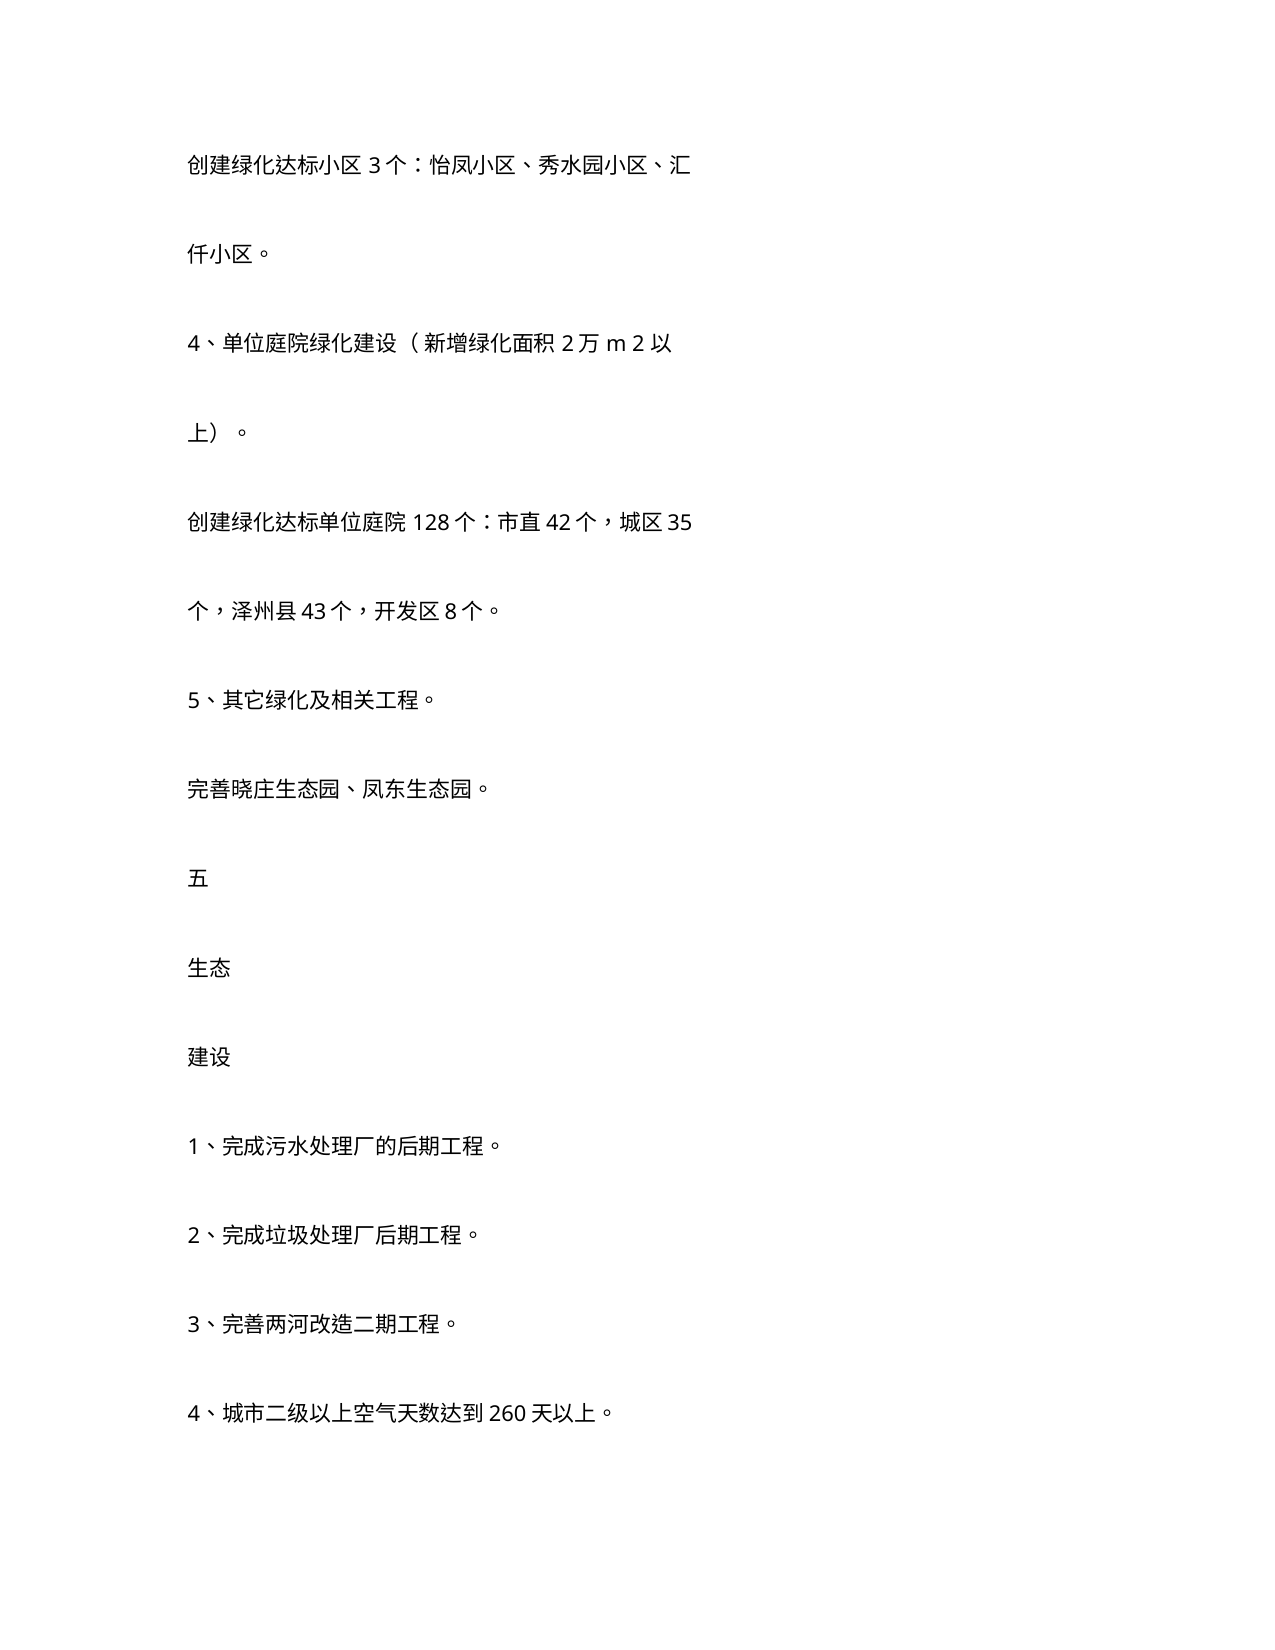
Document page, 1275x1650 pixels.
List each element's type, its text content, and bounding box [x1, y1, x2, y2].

text 上）。 [187, 417, 1087, 481]
text 建设 [187, 1042, 1087, 1106]
text 1、完成污水处理厂的后期工程。 [187, 1131, 1087, 1195]
text 5、其它绿化及相关工程。 [187, 685, 1087, 749]
text 仟小区。 [187, 239, 1087, 303]
text 五 [187, 863, 1087, 927]
text 2、完成垃圾处理厂后期工程。 [187, 1220, 1087, 1284]
text 生态 [187, 952, 1087, 1016]
text 创建绿化达标小区 3个：怡凤小区、秀水园小区、汇 [187, 150, 1087, 214]
text 创建绿化达标单位庭院 128个：市直42个，城区35 [187, 507, 1087, 571]
text 个，泽州县43个，开发区8个。 [187, 596, 1087, 660]
text 完善晓庄生态园、凤东生态园。 [187, 774, 1087, 838]
text 3、完善两河改造二期工程。 [187, 1309, 1087, 1373]
text 4、城市二级以上空气天数达到260天以上。 [187, 1398, 1087, 1462]
text 4、单位庭院绿化建设（ 新增绿化面积 2万 m 2 以 [187, 328, 1087, 392]
